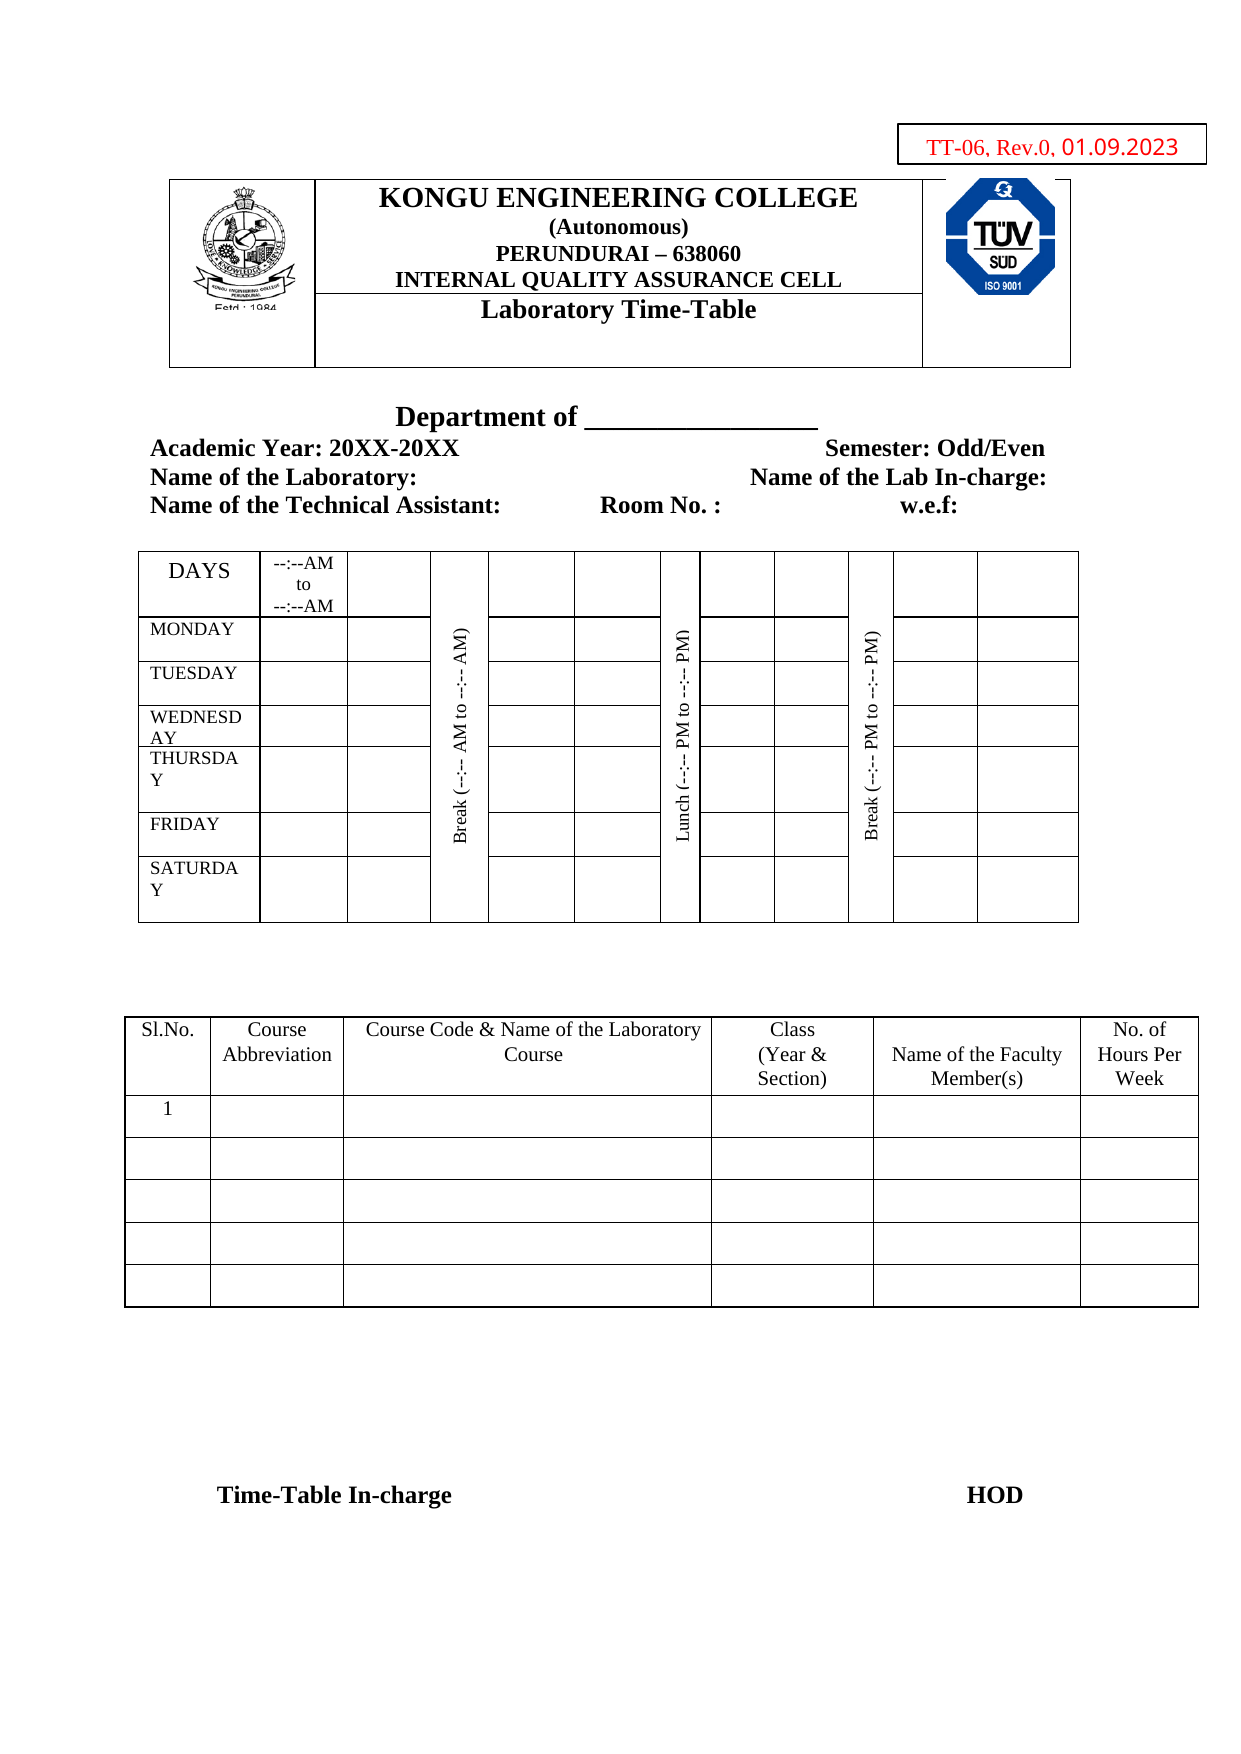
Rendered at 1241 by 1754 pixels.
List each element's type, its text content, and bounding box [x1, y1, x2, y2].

table_cell [211, 1138, 343, 1179]
table_cell [348, 662, 430, 705]
table_cell [701, 706, 774, 746]
table_cell [211, 1223, 343, 1264]
table_header Lunch (--:-- PM to --:-- PM) [661, 552, 699, 922]
table_cell [775, 706, 848, 746]
table_cell [348, 857, 430, 922]
table_cell [211, 1096, 343, 1137]
table_cell [344, 1265, 711, 1306]
table_cell [1081, 1138, 1198, 1179]
table_header --:--AM to --:--AM [261, 552, 347, 616]
table_header [489, 552, 574, 616]
table_cell [1081, 1223, 1198, 1264]
table_cell [775, 747, 848, 812]
table_cell [701, 662, 774, 705]
table_cell [775, 857, 848, 922]
table_header No. of Hours Per Week [1081, 1018, 1198, 1094]
table_cell [874, 1180, 1080, 1222]
table_cell [978, 662, 1078, 705]
table_cell [126, 1180, 210, 1222]
table_cell [261, 857, 347, 922]
table_cell [874, 1265, 1080, 1306]
table_cell [261, 662, 347, 705]
table_header [978, 552, 1078, 616]
table_cell WEDNESDAY [139, 706, 259, 746]
table_cell [489, 747, 574, 812]
table_cell [348, 813, 430, 856]
text Name of the Technical Assistant: Room No. : w.e.f: [150, 491, 1090, 519]
table_cell [701, 747, 774, 812]
table_header Sl.No. [126, 1018, 210, 1094]
text Department of ________________ [150, 399, 1090, 433]
table_cell [712, 1223, 873, 1264]
table_cell [261, 618, 347, 661]
table_header [575, 552, 660, 616]
table_cell [211, 1180, 343, 1222]
table_header Name of the Faculty Member(s) [874, 1018, 1080, 1094]
table_cell 1 [126, 1096, 210, 1137]
table_cell SATURDAY [139, 857, 259, 922]
table_cell [575, 857, 660, 922]
table_cell [575, 747, 660, 812]
table_header [894, 552, 977, 616]
table_header KONGU ENGINEERING COLLEGE (Autonomous) PERUNDURAI – 638060 INTERNAL QUALITY ASSURANCE CELL [316, 180, 922, 292]
table_cell [701, 813, 774, 856]
table_cell [344, 1096, 711, 1137]
table_cell [489, 857, 574, 922]
table_cell [701, 857, 774, 922]
table_cell [894, 813, 977, 856]
table_cell [775, 618, 848, 661]
table_cell [489, 662, 574, 705]
table_header Break (--:-- PM to --:-- PM) [849, 552, 893, 922]
table_cell [1081, 1265, 1198, 1306]
table_cell [126, 1223, 210, 1264]
table_cell Laboratory Time-Table [316, 294, 922, 367]
table_header Course Code & Name of the Laboratory Course [344, 1018, 711, 1094]
table_cell [575, 813, 660, 856]
table_cell MONDAY [139, 618, 259, 661]
table_cell [894, 662, 977, 705]
table_cell [775, 662, 848, 705]
table_cell [894, 618, 977, 661]
table_cell TUESDAY [139, 662, 259, 705]
table_header DAYS [139, 552, 259, 616]
table_cell [978, 706, 1078, 746]
table_cell [712, 1138, 873, 1179]
table_cell [712, 1096, 873, 1137]
table_cell [1081, 1096, 1198, 1137]
table_cell THURSDAY [139, 747, 259, 812]
table_cell [211, 1265, 343, 1306]
table_cell [712, 1180, 873, 1222]
table_cell FRIDAY [139, 813, 259, 856]
table_cell [575, 618, 660, 661]
table_cell [874, 1138, 1080, 1179]
table_header Break (--:-- AM to --:-- AM) [431, 552, 488, 922]
table_cell [894, 857, 977, 922]
text Name of the Laboratory: Name of the Lab In-charge: [150, 462, 1090, 491]
table_cell [126, 1138, 210, 1179]
table_cell [261, 813, 347, 856]
table_cell [348, 747, 430, 812]
picture [946, 178, 1055, 295]
table_cell [261, 747, 347, 812]
table_header [348, 552, 430, 616]
list Time-Table In-charge HOD [150, 1480, 1090, 1509]
table_header [701, 552, 774, 616]
table_cell [874, 1223, 1080, 1264]
table_cell [712, 1265, 873, 1306]
table_cell [489, 813, 574, 856]
table_cell [978, 747, 1078, 812]
table_cell [701, 618, 774, 661]
table_header Class (Year & Section) [712, 1018, 873, 1094]
table_cell [489, 618, 574, 661]
table_cell [978, 618, 1078, 661]
table_cell [575, 706, 660, 746]
table_header Course Abbreviation [211, 1018, 343, 1094]
table_cell [344, 1180, 711, 1222]
table_cell [978, 857, 1078, 922]
table_cell [874, 1096, 1080, 1137]
table_cell [126, 1265, 210, 1306]
table_cell [348, 706, 430, 746]
table_cell [344, 1138, 711, 1179]
table_cell [575, 662, 660, 705]
table_cell [894, 706, 977, 746]
table_cell [344, 1223, 711, 1264]
table_cell [348, 618, 430, 661]
table_cell [978, 813, 1078, 856]
text Academic Year: 20XX-20XX Semester: Odd/Even [150, 433, 1090, 462]
table_cell [1081, 1180, 1198, 1222]
table_cell [489, 706, 574, 746]
table_cell [261, 706, 347, 746]
table_header [923, 180, 1070, 367]
table_header [775, 552, 848, 616]
table_cell [894, 747, 977, 812]
table_cell [775, 813, 848, 856]
picture [192, 186, 295, 309]
table_header [170, 180, 314, 367]
